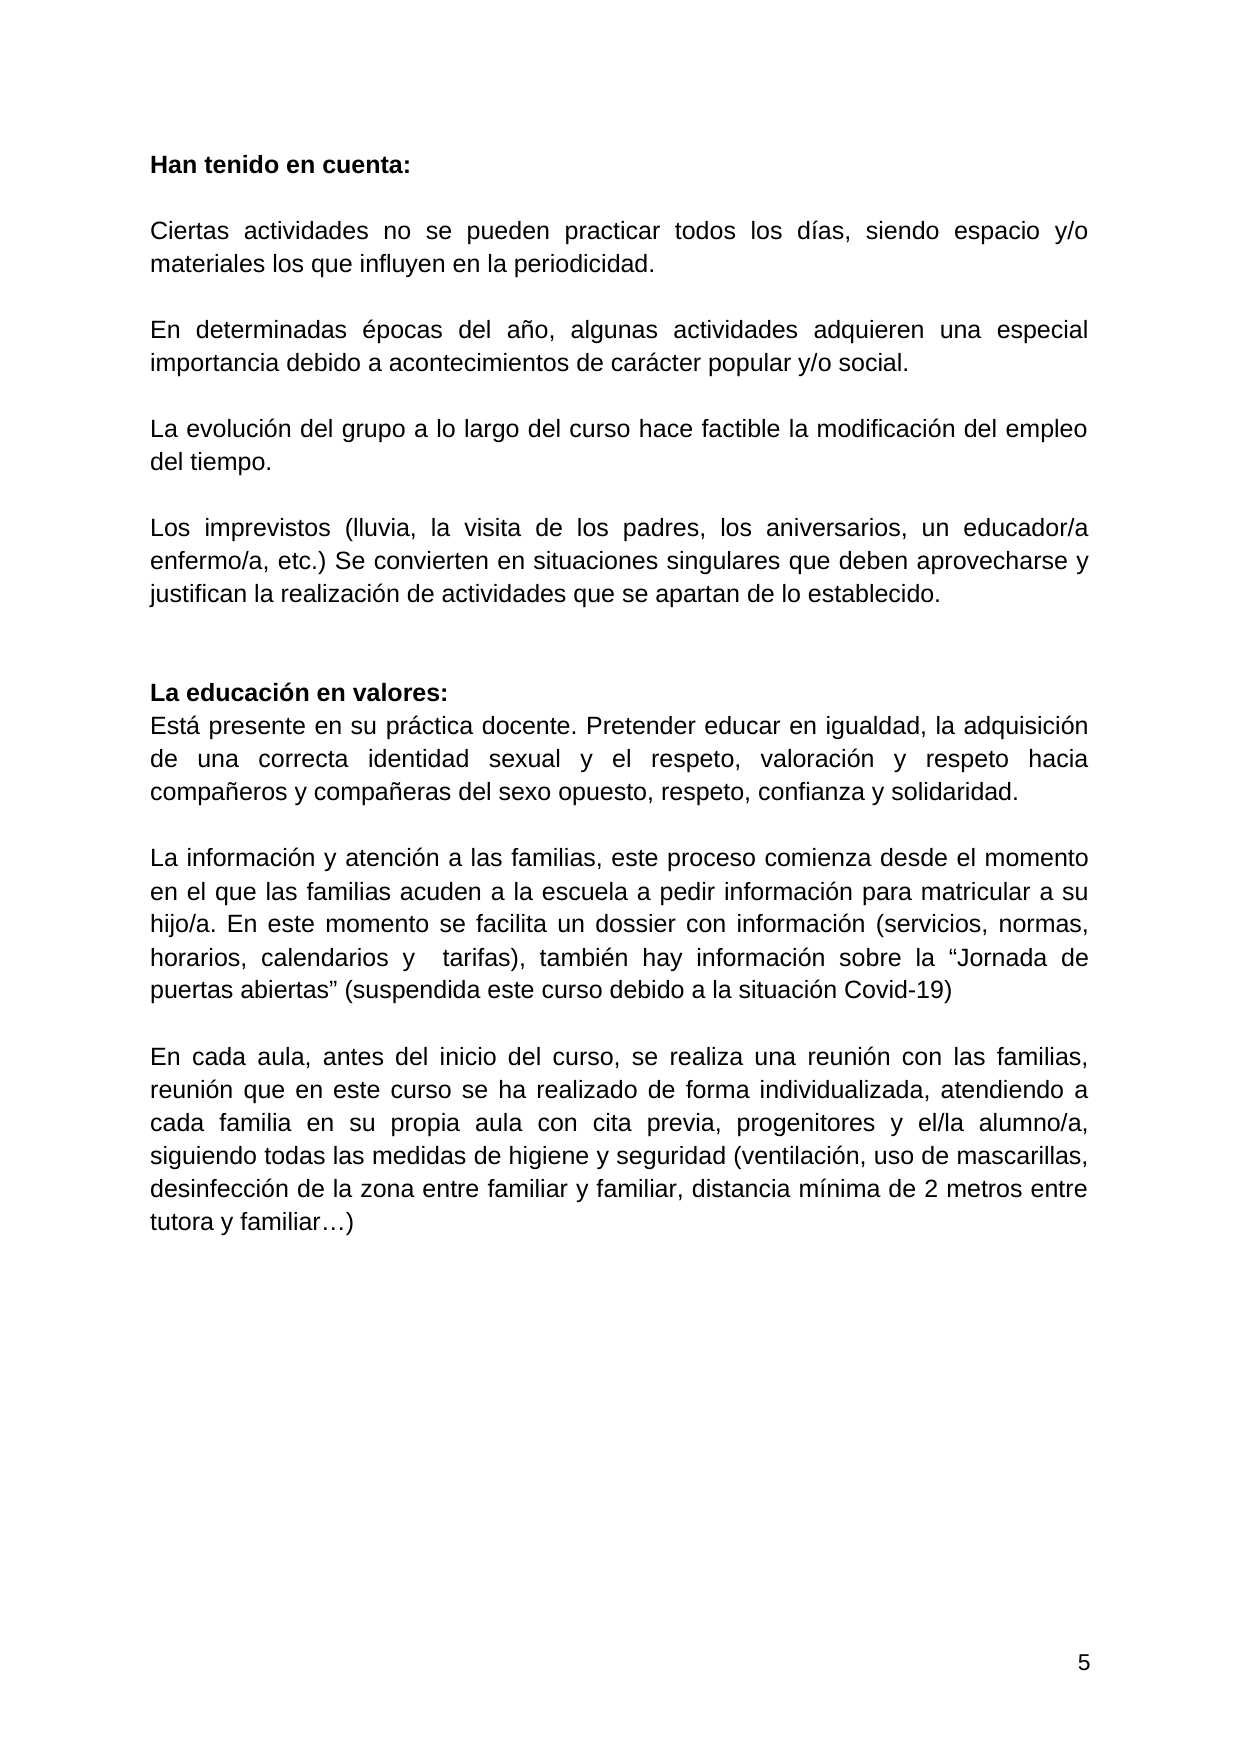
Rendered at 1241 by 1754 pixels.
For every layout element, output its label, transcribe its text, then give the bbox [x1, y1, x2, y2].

text Ciertas actividades no se pueden practicar todos los días, siendo espacio y/o materiales los que influyen en la periodicidad. [150, 216, 1090, 278]
text La evolución del grupo a lo largo del curso hace factible la modificación del empleo del tiempo. [150, 414, 1090, 476]
text Han tenido en cuenta: [150, 150, 1090, 179]
text Está presente en su práctica docente. Pretender educar en igualdad, la adquisición de una correcta identidad sexual y el respeto, valoración y respeto hacia compañeros y compañeras del sexo opuesto, respeto, confianza y solidaridad. [150, 711, 1090, 806]
text Los imprevistos (lluvia, la visita de los padres, los aniversarios, un educador/a enfermo/a, etc.) Se convierten en situaciones singulares que deben aprovecharse y justifican la realización de actividades que se apartan de lo establecido. [150, 513, 1090, 608]
text La información y atención a las familias, este proceso comienza desde el momento en el que las familias acuden a la escuela a pedir información para matricular a su hijo/a. En este momento se facilita un dossier con información (servicios, normas, horarios, calendarios y tarifas), también hay información sobre la “Jornada de puertas abiertas” (suspendida este curso debido a la situación Covid-19) [150, 843, 1090, 1004]
text La educación en valores: [150, 678, 1090, 707]
text En determinadas épocas del año, algunas actividades adquieren una especial importancia debido a acontecimientos de carácter popular y/o social. [150, 315, 1090, 377]
text En cada aula, antes del inicio del curso, se realiza una reunión con las familias, reunión que en este curso se ha realizado de forma individualizada, atendiendo a cada familia en su propia aula con cita previa, progenitores y el/la alumno/a, siguiendo todas las medidas de higiene y seguridad (ventilación, uso de mascarillas, desinfección de la zona entre familiar y familiar, distancia mínima de 2 metros entre tutora y familiar…) [150, 1042, 1090, 1235]
